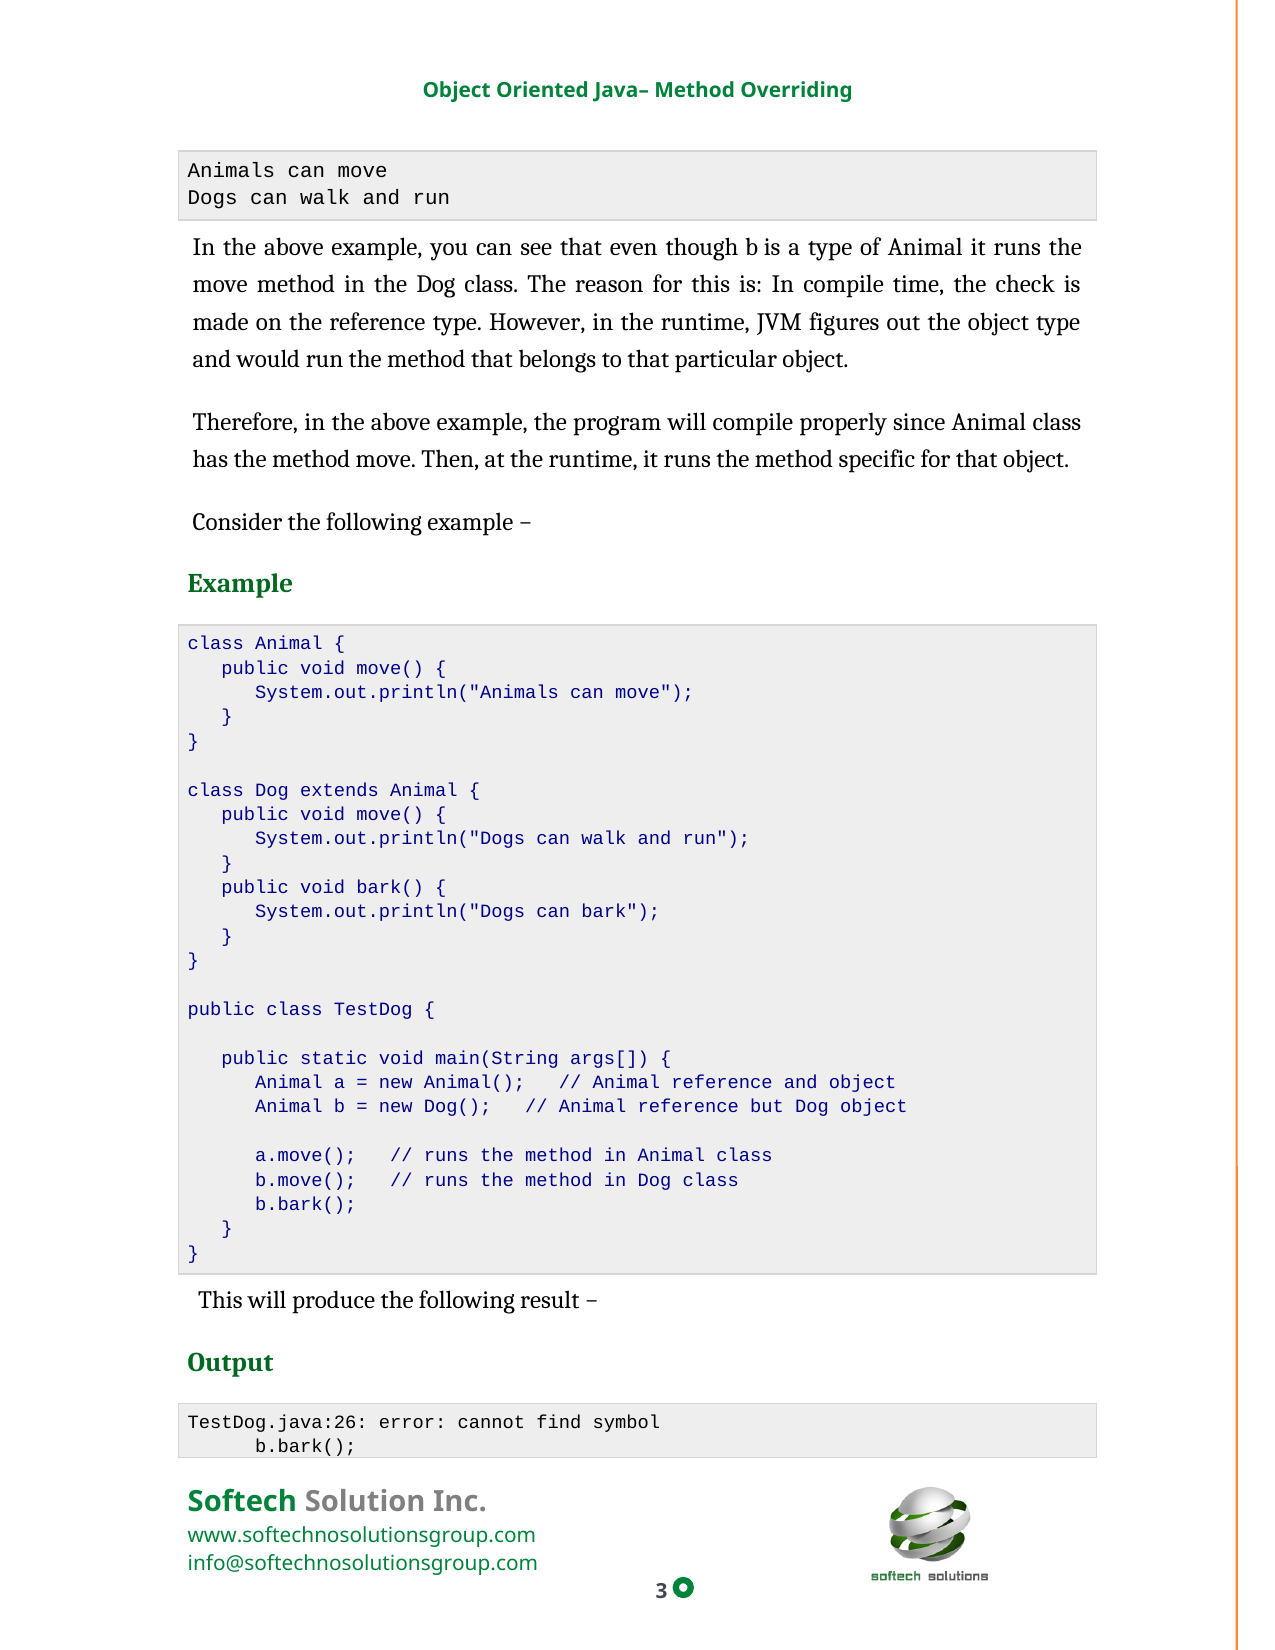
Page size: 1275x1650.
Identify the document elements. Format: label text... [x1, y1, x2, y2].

text a.move(); // runs the method in Animal class [179, 1136, 1096, 1160]
text public class TestDog { [179, 990, 1096, 1014]
text Dogs can walk and run [179, 177, 1096, 219]
text Output [187, 1340, 1082, 1378]
text } [179, 1209, 1096, 1233]
text } [179, 697, 1096, 722]
text public void bark() { [179, 868, 1096, 892]
text } [179, 941, 1096, 965]
text b.bark(); [179, 1185, 1096, 1209]
text } [179, 843, 1096, 868]
text Animal b = new Dog(); // Animal reference but Dog object [179, 1087, 1096, 1112]
text class Animal { [179, 626, 1096, 648]
text public void move() { [179, 648, 1096, 673]
picture [840, 1477, 1014, 1604]
text Example [187, 562, 1082, 599]
text } [179, 1233, 1096, 1273]
text Therefore, in the above example, the program will compile properly since Animal class has the method move. Then, at the runtime, it runs the method specific for that object. [192, 399, 1082, 474]
text System.out.println("Animals can move"); [179, 673, 1096, 697]
text } [179, 917, 1096, 941]
text Animal a = new Animal(); // Animal reference and object [179, 1063, 1096, 1087]
text class Dog extends Animal { [179, 770, 1096, 795]
text public void move() { [179, 795, 1096, 819]
text Consider the following example − [192, 499, 1082, 537]
text TestDog.java:26: error: cannot find symbol [179, 1404, 1096, 1427]
text } [179, 722, 1096, 746]
text Animals can move [179, 152, 1096, 177]
text b.move(); // runs the method in Dog class [179, 1160, 1096, 1185]
text b.bark(); [179, 1427, 1096, 1457]
text System.out.println("Dogs can bark"); [179, 892, 1096, 917]
text In the above example, you can see that even though b is a type of Animal it runs the move method in the Dog class. The reason for this is: In compile time, the check is made on the reference type. However, in the runtime, JVM figures out the object type and would run the method that belongs to that particular object. [192, 224, 1082, 374]
text System.out.println("Dogs can walk and run"); [179, 819, 1096, 843]
text public static void main(String args[]) { [179, 1038, 1096, 1063]
text This will produce the following result − [192, 1278, 1082, 1315]
